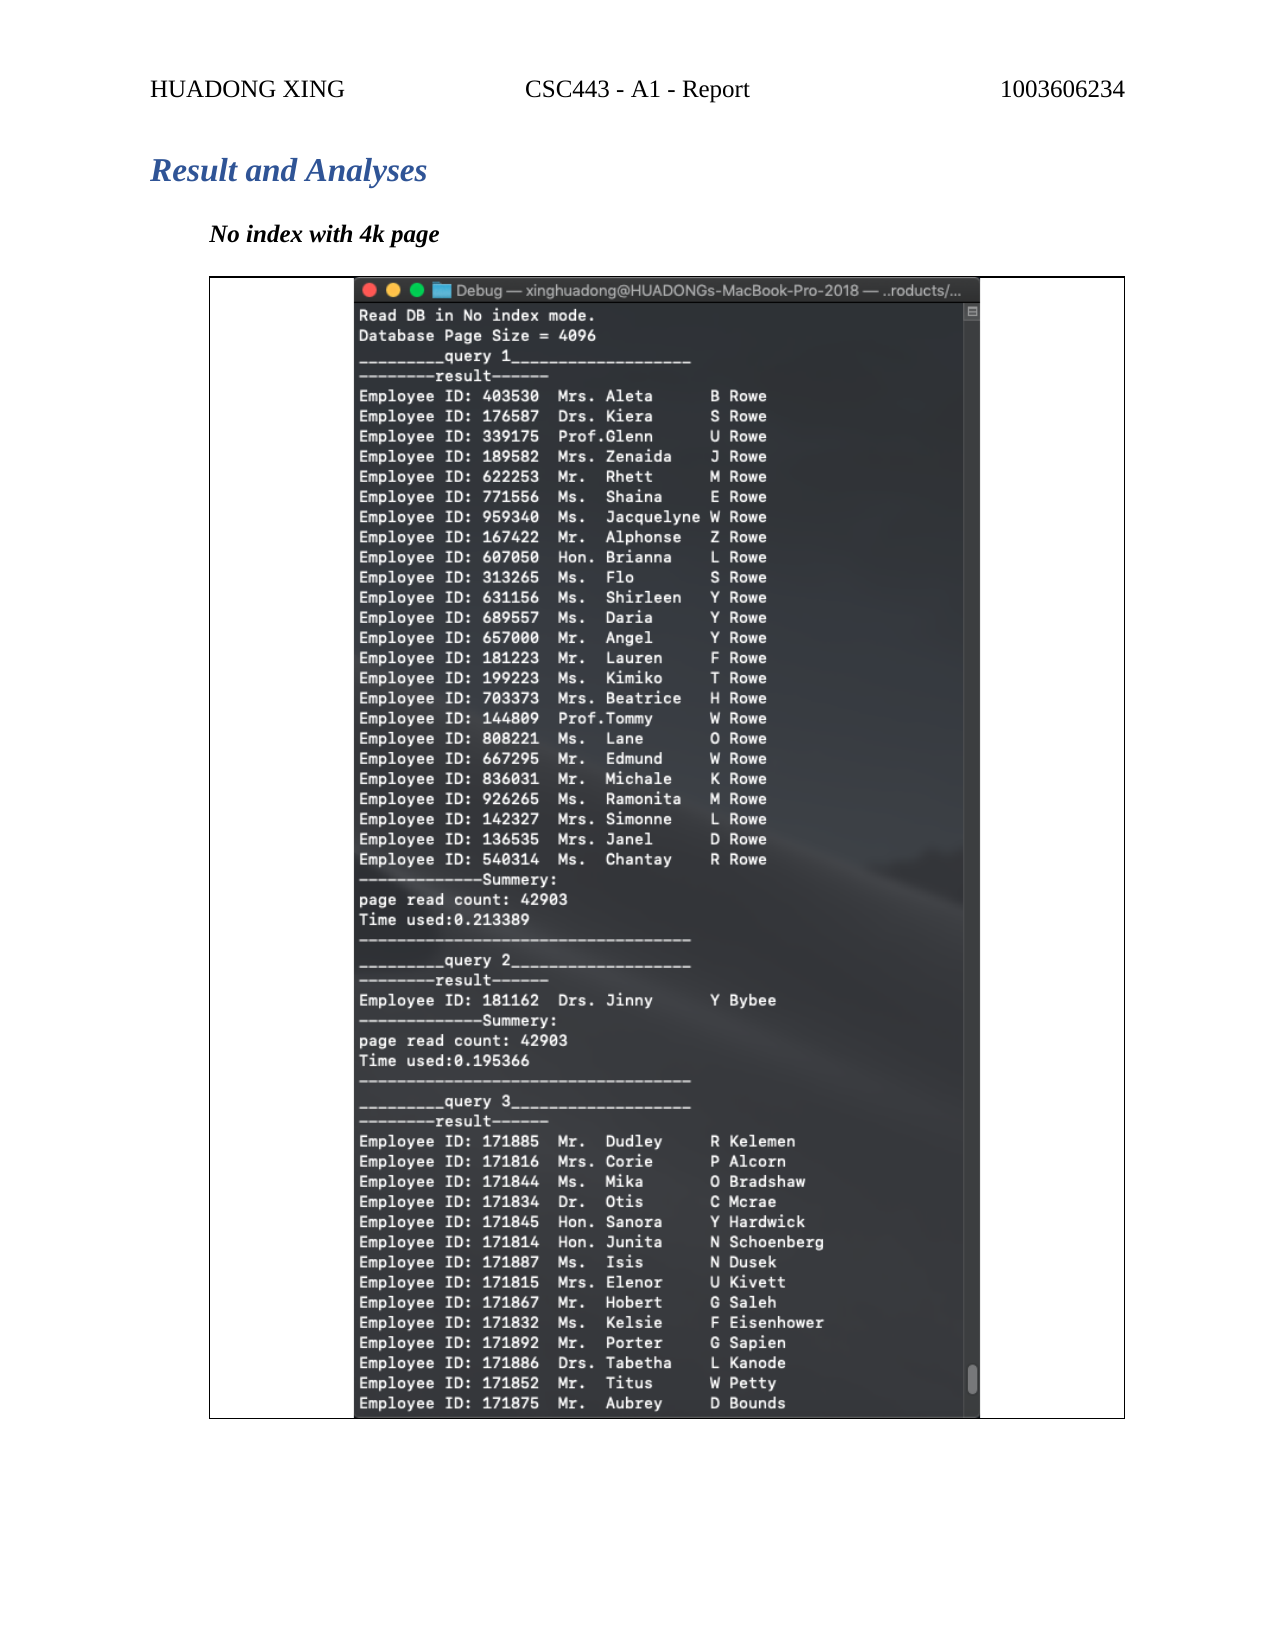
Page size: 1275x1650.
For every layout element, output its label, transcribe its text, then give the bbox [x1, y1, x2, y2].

table_header [210, 278, 353, 1418]
table_header [981, 278, 1124, 1418]
subtitle Result and Analyses [150, 150, 1125, 188]
picture [353, 277, 981, 1418]
text No index with 4k page [209, 219, 1125, 248]
